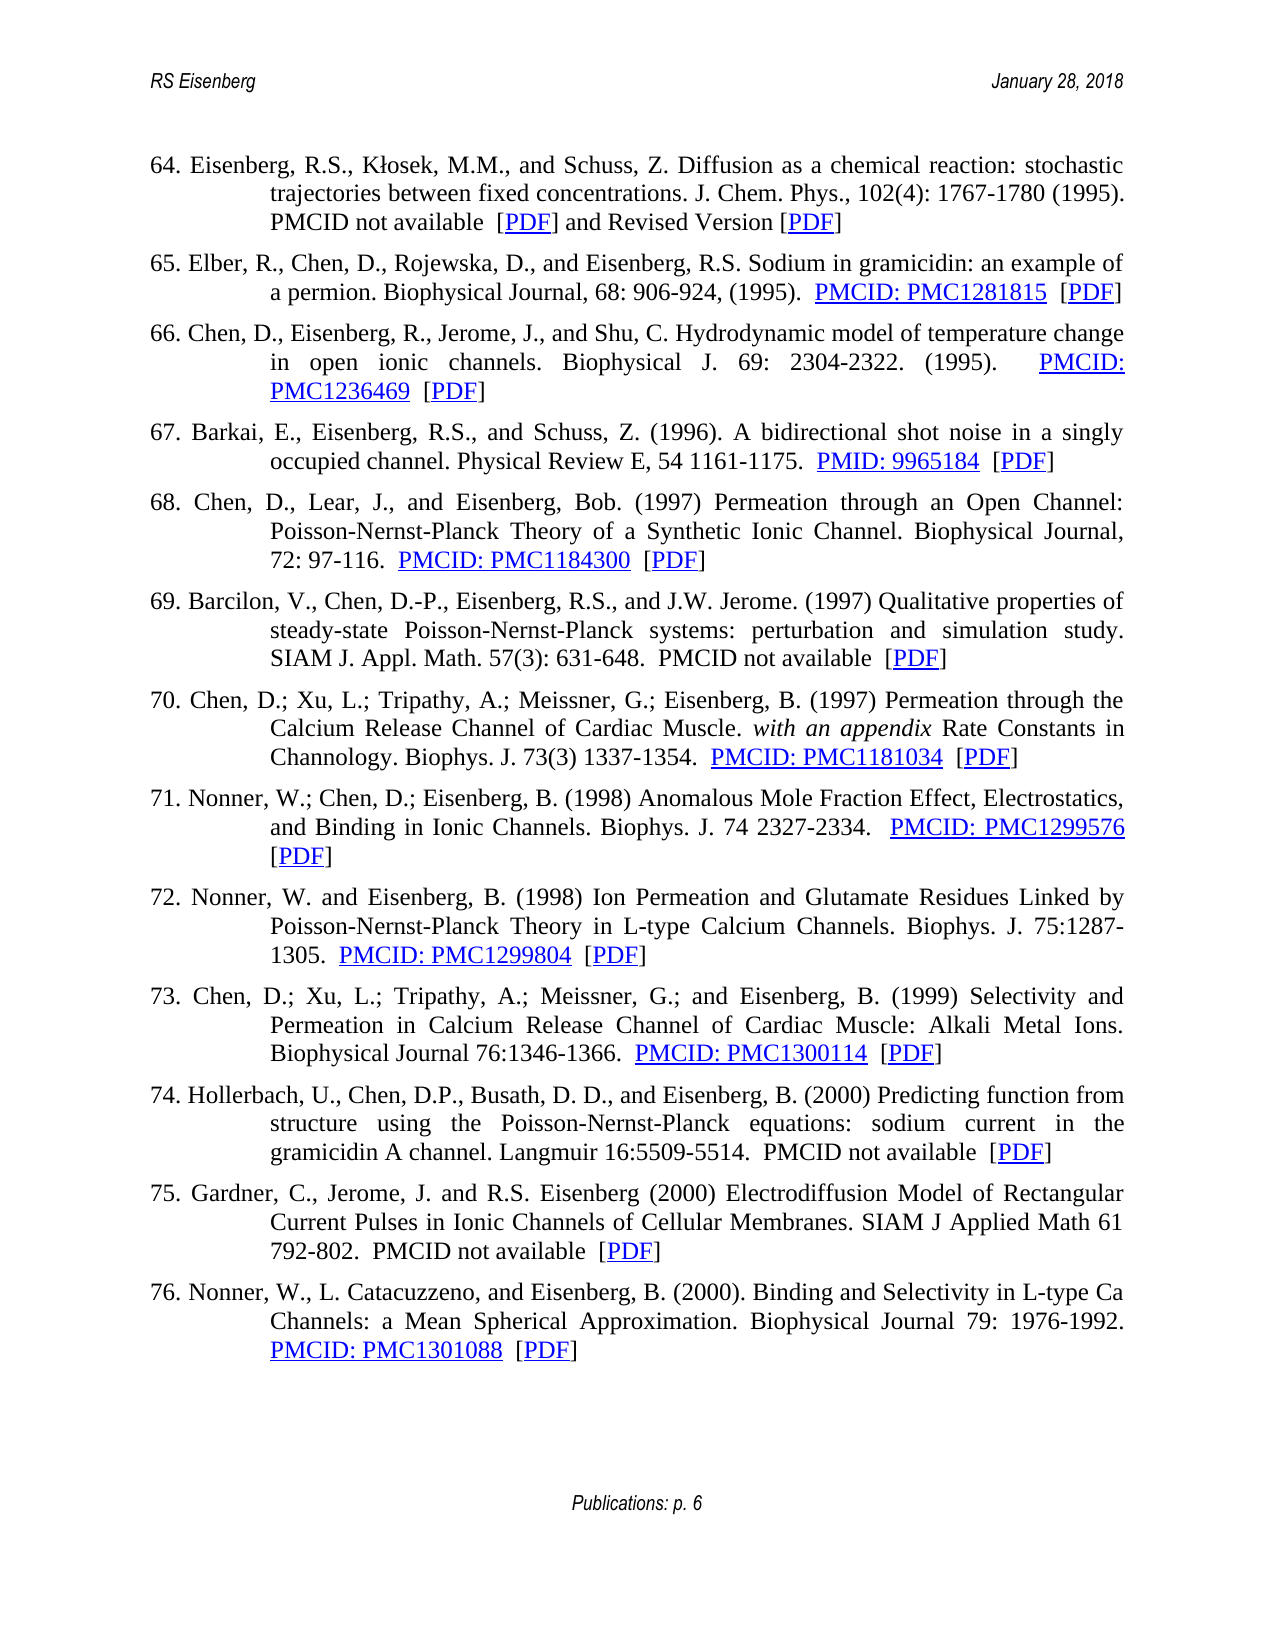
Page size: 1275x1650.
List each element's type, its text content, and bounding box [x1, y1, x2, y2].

text 74. Hollerbach, U., Chen, D.P., Busath, D. D., and Eisenberg, B. (2000) Predicting function from structure using the Poisson-Nernst-Planck equations: sodium current in the gramicidin A channel. Langmuir 16:5509-5514. PMCID not available [PDF] [150, 1080, 1125, 1166]
text 67. Barkai, E., Eisenberg, R.S., and Schuss, Z. (1996). A bidirectional shot noise in a singly occupied channel. Physical Review E, 54 1161-1175. PMID: 9965184 [PDF] [150, 417, 1125, 475]
text 73. Chen, D.; Xu, L.; Tripathy, A.; Meissner, G.; and Eisenberg, B. (1999) Selectivity and Permeation in Calcium Release Channel of Cardiac Muscle: Alkali Metal Ions. Biophysical Journal 76:1346-1366. PMCID: PMC1300114 [PDF] [150, 981, 1125, 1067]
text 76. Nonner, W., L. Catacuzzeno, and Eisenberg, B. (2000). Binding and Selectivity in L-type Ca Channels: a Mean Spherical Approximation. Biophysical Journal 79: 1976-1992. PMCID: PMC1301088 [PDF] [150, 1277, 1125, 1363]
text 75. Gardner, C., Jerome, J. and R.S. Eisenberg (2000) Electrodiffusion Model of Rectangular Current Pulses in Ionic Channels of Cellular Membranes. SIAM J Applied Math 61 792-802. PMCID not available [PDF] [150, 1178, 1125, 1265]
text 70. Chen, D.; Xu, L.; Tripathy, A.; Meissner, G.; Eisenberg, B. (1997) Permeation through the Calcium Release Channel of Cardiac Muscle. with an appendix Rate Constants in Channology. Biophys. J. 73(3) 1337-1354. PMCID: PMC1181034 [PDF] [150, 685, 1125, 771]
text 65. Elber, R., Chen, D., Rojewska, D., and Eisenberg, R.S. Sodium in gramicidin: an example of a permion. Biophysical Journal, 68: 906-924, (1995). PMCID: PMC1281815 [PDF] [150, 248, 1125, 306]
text 71. Nonner, W.; Chen, D.; Eisenberg, B. (1998) Anomalous Mole Fraction Effect, Electrostatics, and Binding in Ionic Channels. Biophys. J. 74 2327-2334. PMCID: PMC1299576 [PDF] [150, 783, 1125, 870]
text 64. Eisenberg, R.S., Kłosek, M.M., and Schuss, Z. Diffusion as a chemical reaction: stochastic trajectories between fixed concentrations. J. Chem. Phys., 102(4): 1767-1780 (1995). PMCID not available [PDF] and Revised Version [PDF] [150, 150, 1125, 236]
text 72. Nonner, W. and Eisenberg, B. (1998) Ion Permeation and Glutamate Residues Linked by Poisson-Nernst-Planck Theory in L-type Calcium Channels. Biophys. J. 75:1287-1305. PMCID: PMC1299804 [PDF] [150, 882, 1125, 968]
text 66. Chen, D., Eisenberg, R., Jerome, J., and Shu, C. Hydrodynamic model of temperature change in open ionic channels. Biophysical J. 69: 2304-2322. (1995). PMCID: PMC1236469 [PDF] [150, 318, 1125, 405]
text 68. Chen, D., Lear, J., and Eisenberg, Bob. (1997) Permeation through an Open Channel: Poisson-Nernst-Planck Theory of a Synthetic Ionic Channel. Biophysical Journal, 72: 97-116. PMCID: PMC1184300 [PDF] [150, 487, 1125, 573]
text 69. Barcilon, V., Chen, D.-P., Eisenberg, R.S., and J.W. Jerome. (1997) Qualitative properties of steady-state Poisson-Nernst-Planck systems: perturbation and simulation study. SIAM J. Appl. Math. 57(3): 631-648. PMCID not available [PDF] [150, 586, 1125, 672]
